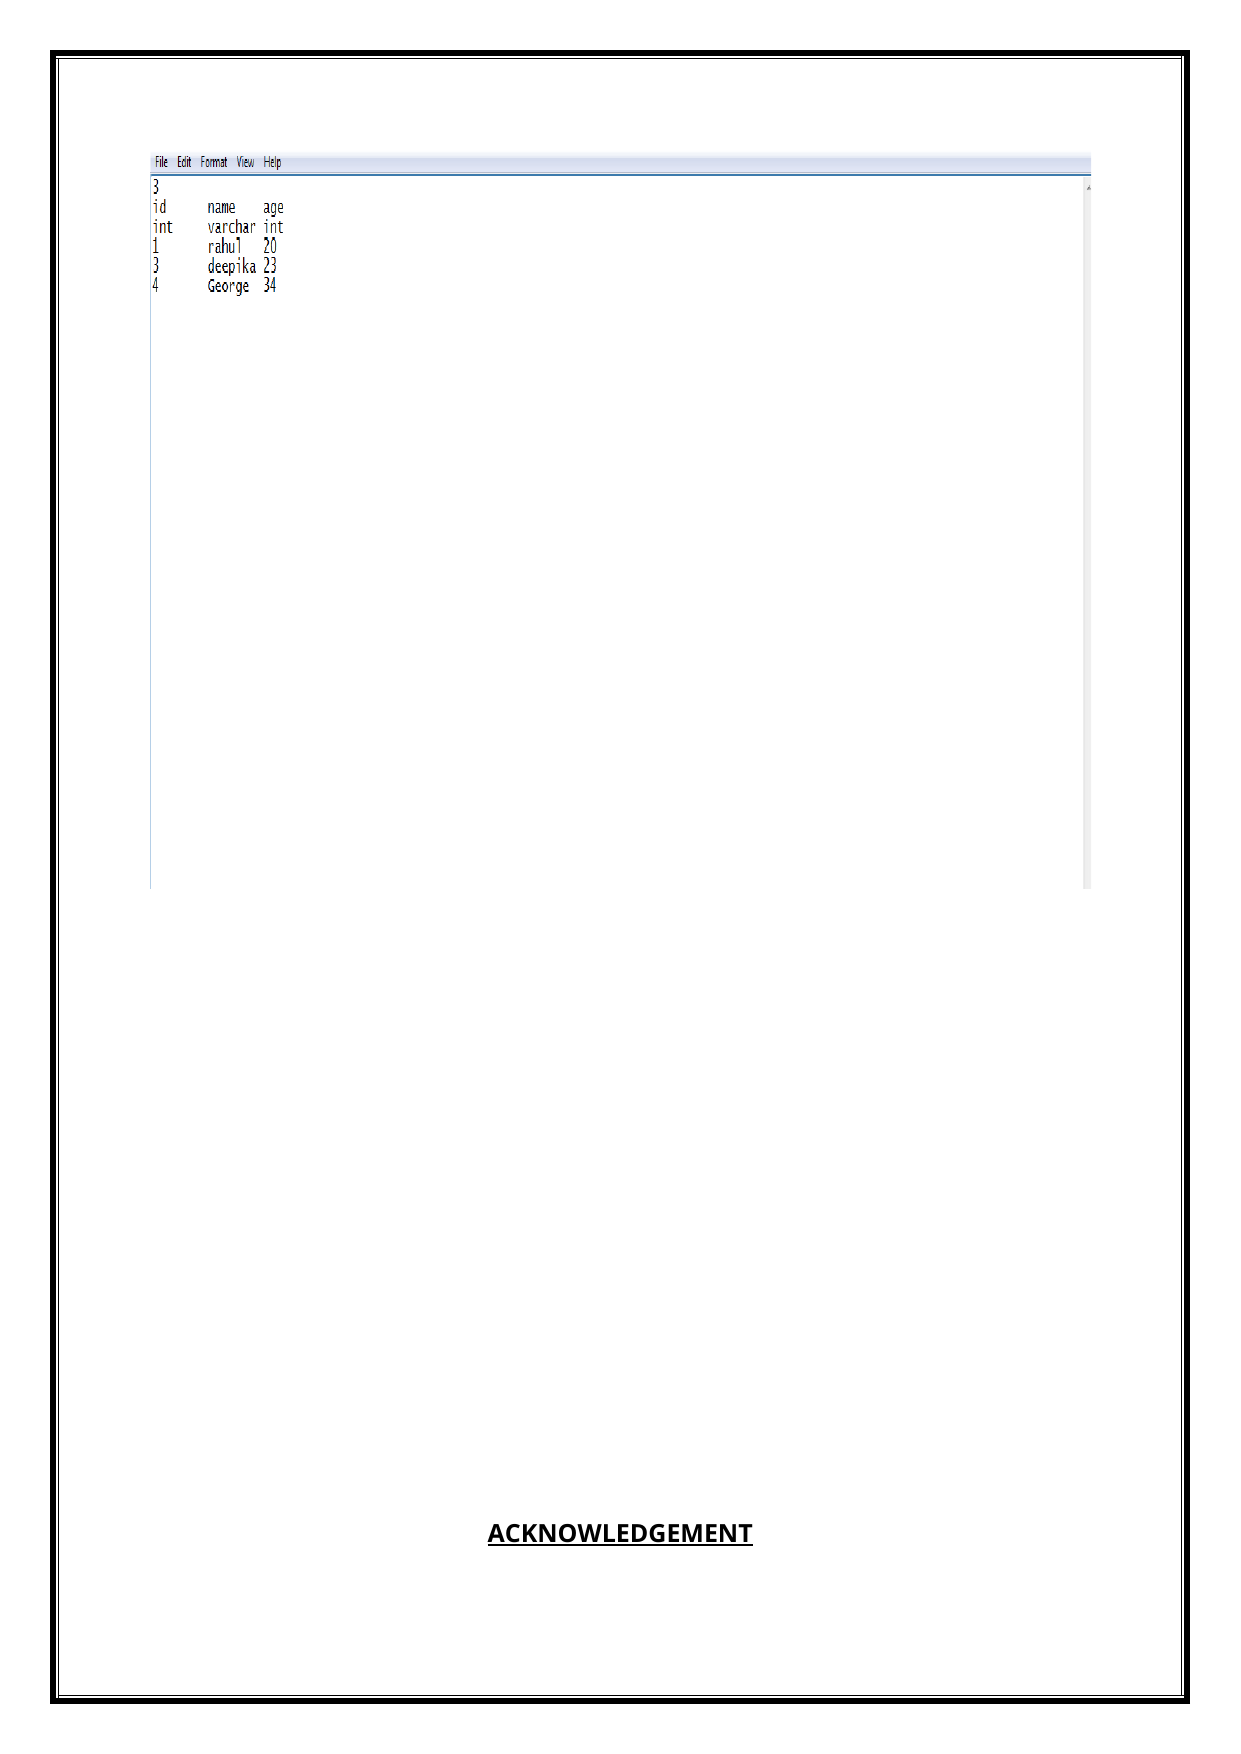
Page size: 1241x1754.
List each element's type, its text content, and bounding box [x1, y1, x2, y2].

text ACKNOWLEDGEMENT [150, 1516, 1090, 1549]
picture [150, 150, 1092, 889]
